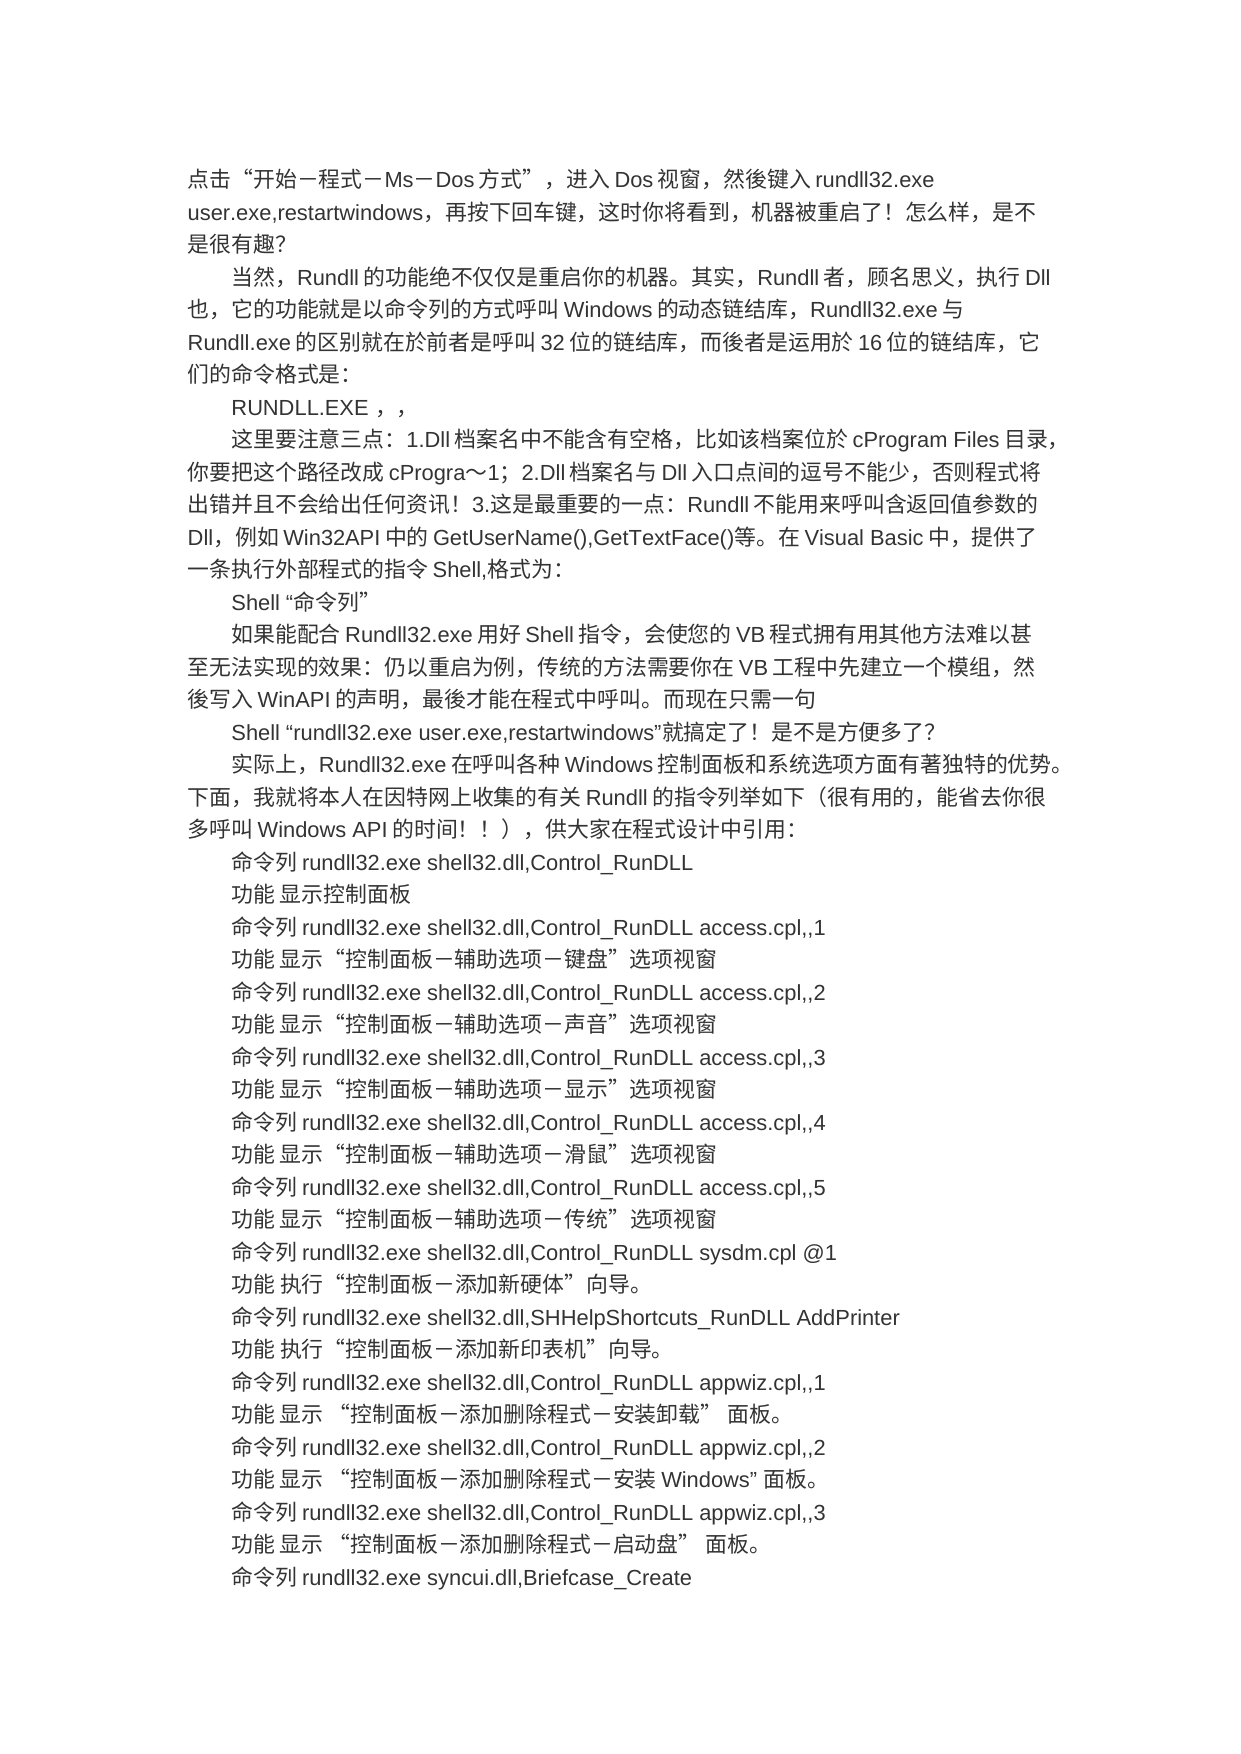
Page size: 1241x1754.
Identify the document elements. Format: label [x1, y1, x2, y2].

text [187, 162, 1053, 1592]
